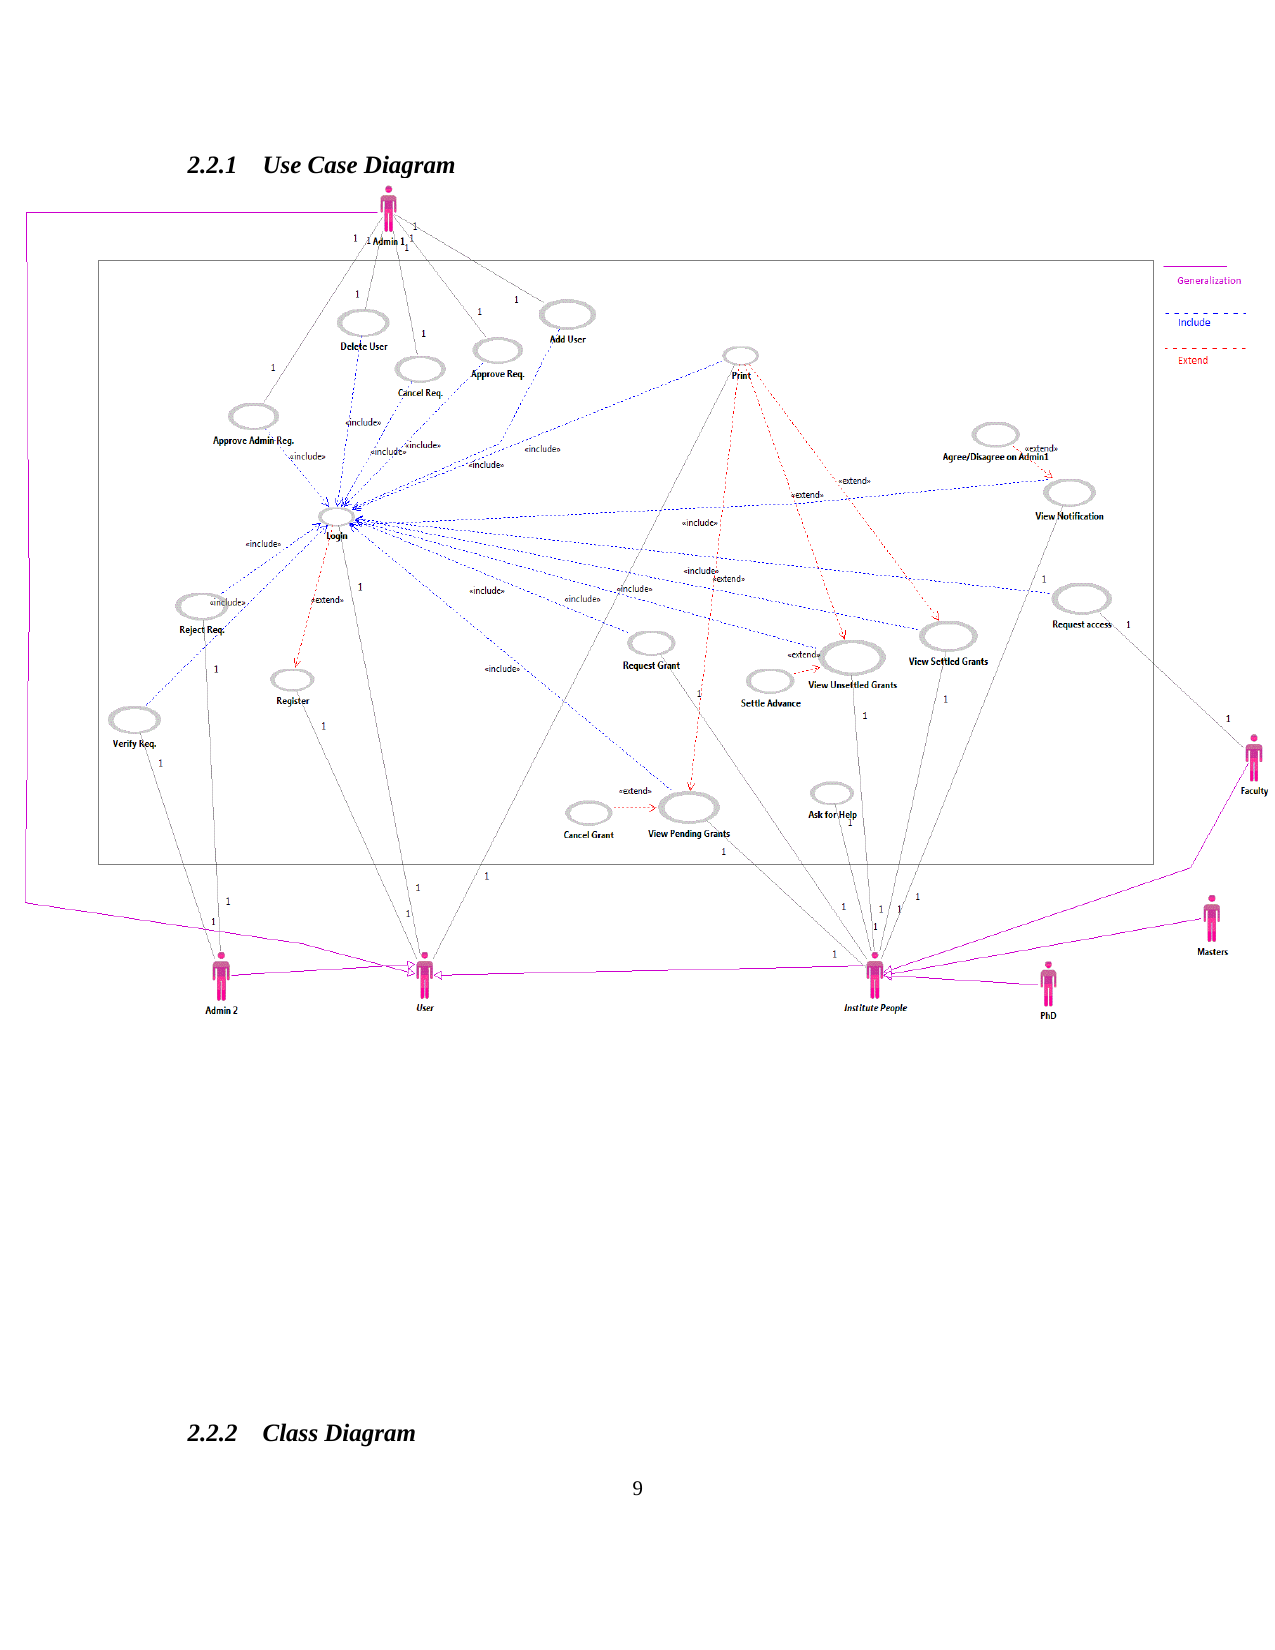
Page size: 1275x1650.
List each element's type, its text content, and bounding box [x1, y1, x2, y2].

subtitle 2.2.1 Use Case Diagram [187, 150, 1087, 178]
text 2.2.2 Class Diagram [187, 1418, 1087, 1446]
picture [9, 178, 1275, 1033]
